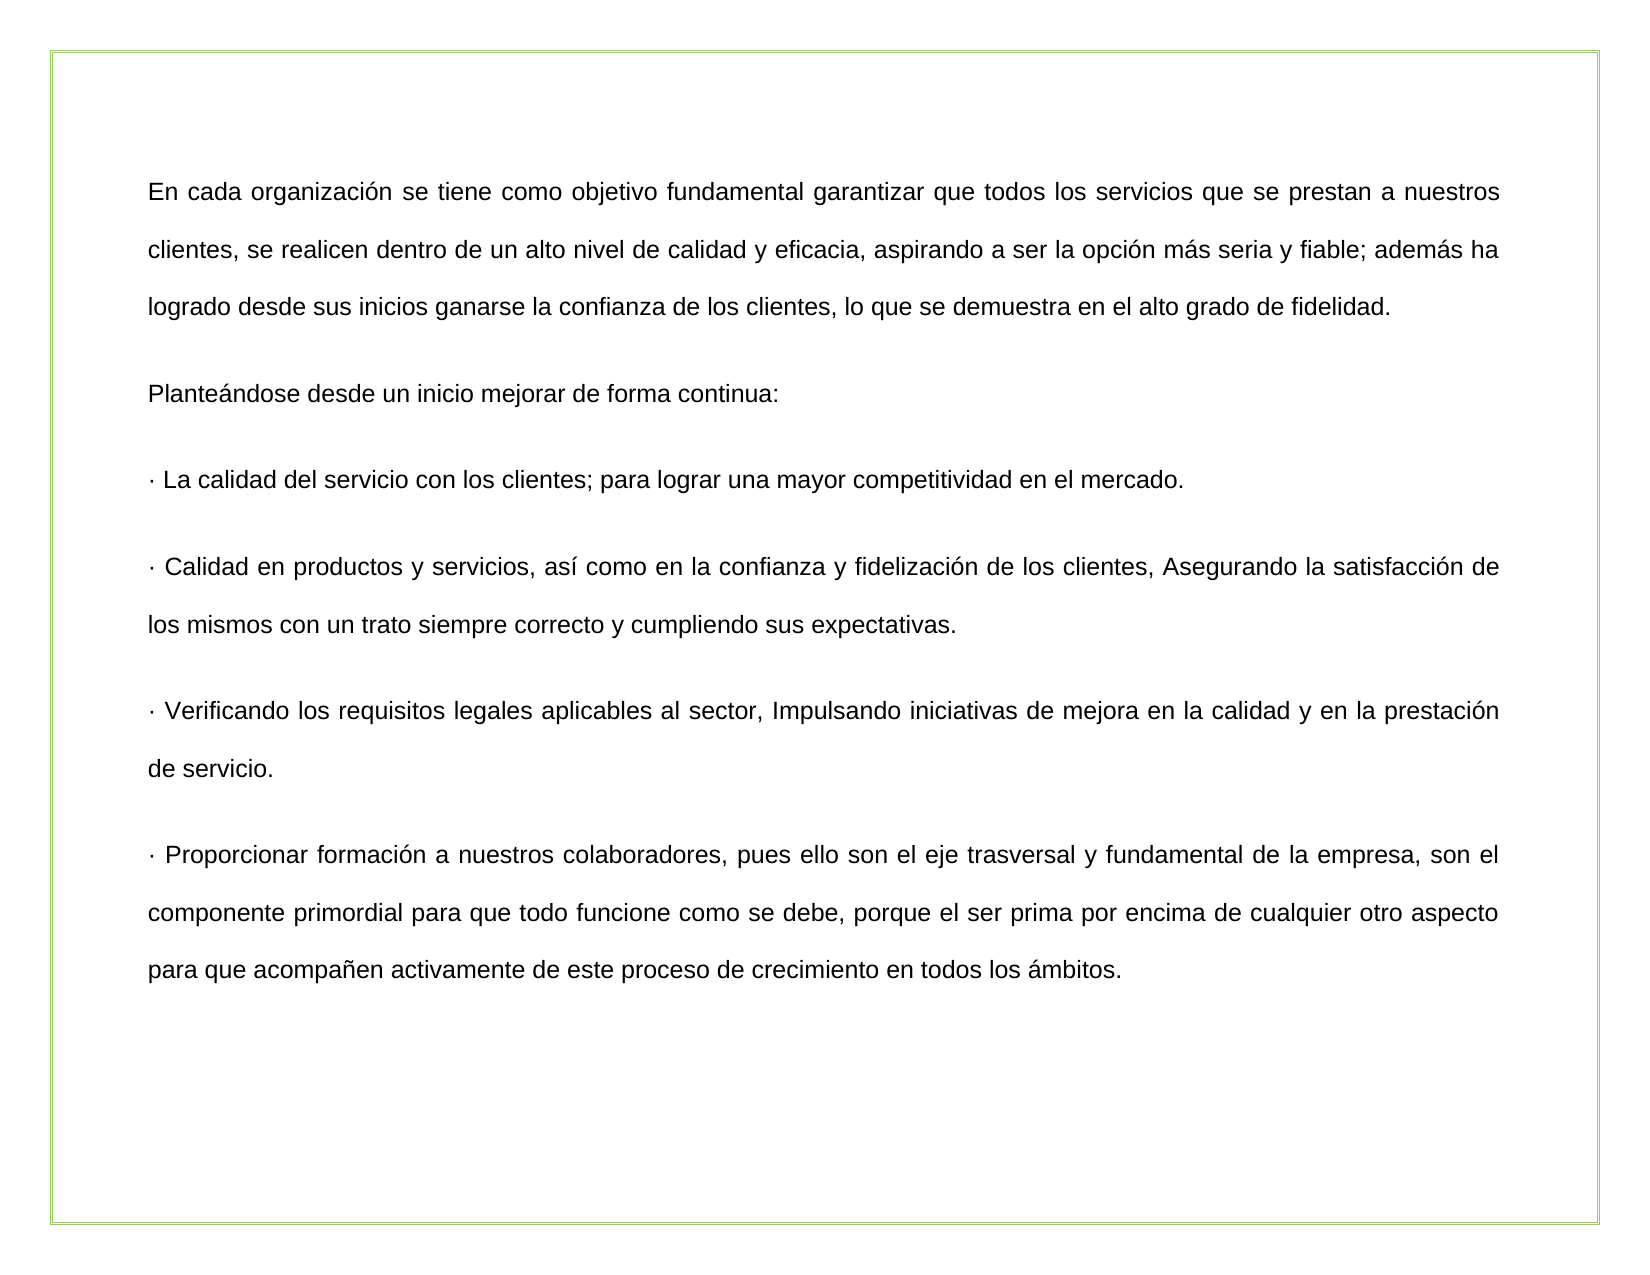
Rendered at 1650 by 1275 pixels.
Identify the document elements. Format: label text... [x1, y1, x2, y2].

text · Verificando los requisitos legales aplicables al sector, Impulsando iniciativas de mejora en la calidad y en la prestación de servicio. [148, 696, 1502, 783]
text En cada organización se tiene como objetivo fundamental garantizar que todos los servicios que se prestan a nuestros clientes, se realicen dentro de un alto nivel de calidad y eficacia, aspirando a ser la opción más seria y fiable; además ha logrado desde sus inicios ganarse la confianza de los clientes, lo que se demuestra en el alto grado de fidelidad. [148, 177, 1502, 321]
text · Calidad en productos y servicios, así como en la confianza y fidelización de los clientes, Asegurando la satisfacción de los mismos con un trato siempre correcto y cumpliendo sus expectativas. [148, 552, 1502, 638]
text · Proporcionar formación a nuestros colaboradores, pues ello son el eje trasversal y fundamental de la empresa, son el componente primordial para que todo funcione como se debe, porque el ser prima por encima de cualquier otro aspecto para que acompañen activamente de este proceso de crecimiento en todos los ámbitos. [148, 841, 1502, 984]
text Planteándose desde un inicio mejorar de forma continua: [148, 379, 1502, 408]
text · La calidad del servicio con los clientes; para lograr una mayor competitividad en el mercado. [148, 466, 1502, 494]
